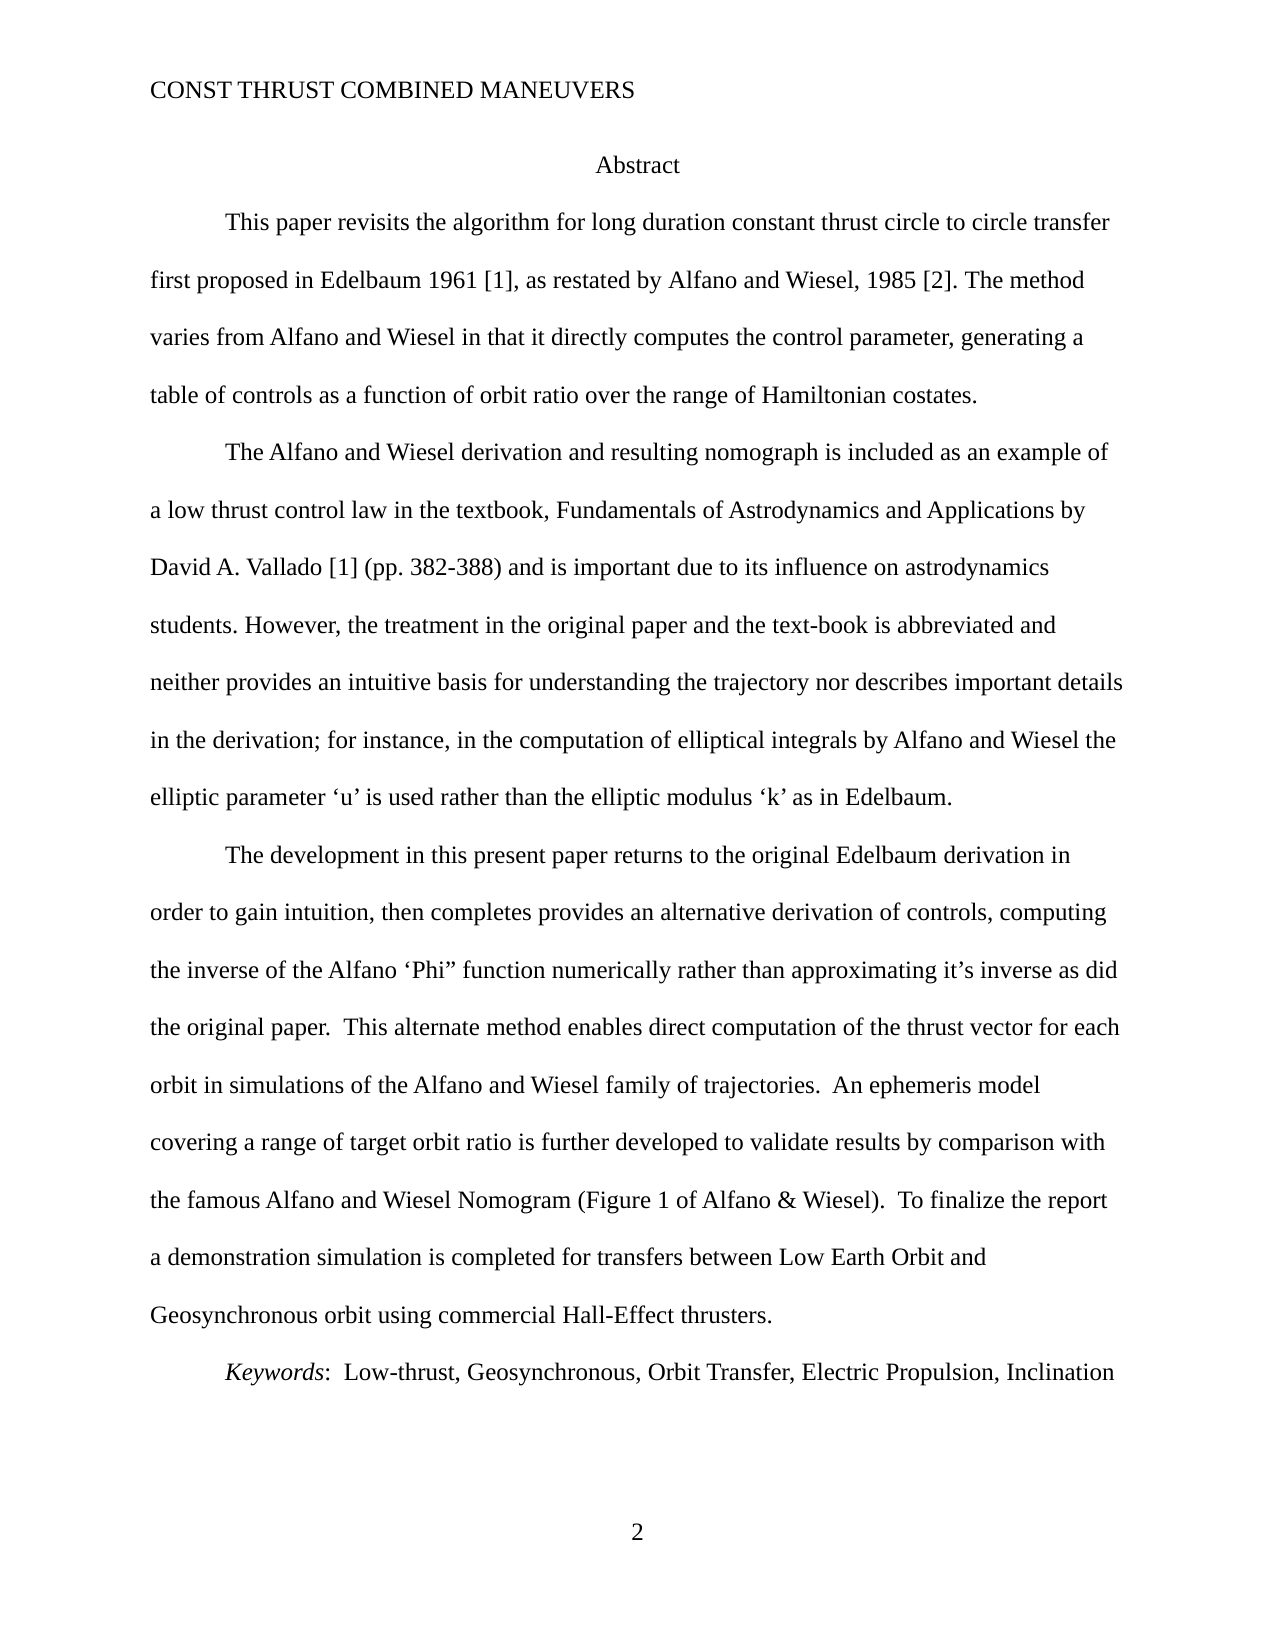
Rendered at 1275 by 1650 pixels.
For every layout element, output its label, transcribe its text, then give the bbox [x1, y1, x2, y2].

text The development in this present paper returns to the original Edelbaum derivation in order to gain intuition, then completes provides an alternative derivation of controls, computing the inverse of the Alfano ‘Phi” function numerically rather than approximating it’s inverse as did the original paper. This alternate method enables direct computation of the thrust vector for each orbit in simulations of the Alfano and Wiesel family of trajectories. An ephemeris model covering a range of target orbit ratio is further developed to validate results by comparison with the famous Alfano and Wiesel Nomogram (Figure 1 of Alfano & Wiesel). To finalize the report a demonstration simulation is completed for transfers between Low Earth Orbit and Geosynchronous orbit using commercial Hall-Effect thrusters. [150, 840, 1125, 1329]
text The Alfano and Wiesel derivation and resulting nomograph is included as an example of a low thrust control law in the textbook, Fundamentals of Astrodynamics and Applications by David A. Vallado (pp. 382-388) and is important due to its influence on astrodynamics students. However, the treatment in the original paper and the text-book is abbreviated and neither provides an intuitive basis for understanding the trajectory nor describes important details in the derivation; for instance, in the computation of elliptical integrals by Alfano and Wiesel the elliptic parameter ‘u’ is used rather than the elliptic modulus ‘k’ as in Edelbaum. [150, 437, 1125, 811]
text This paper revisits the algorithm for long duration constant thrust circle to circle transfer first proposed in Edelbaum 1961, as restated by Alfano and Wiesel, 1985. The method varies from Alfano and Wiesel in that it directly computes the control parameter, generating a table of controls as a function of orbit ratio over the range of Hamiltonian costates. [150, 207, 1125, 409]
text Keywords: Low-thrust, Geosynchronous, Orbit Transfer, Electric Propulsion, Inclination [150, 1357, 1125, 1386]
